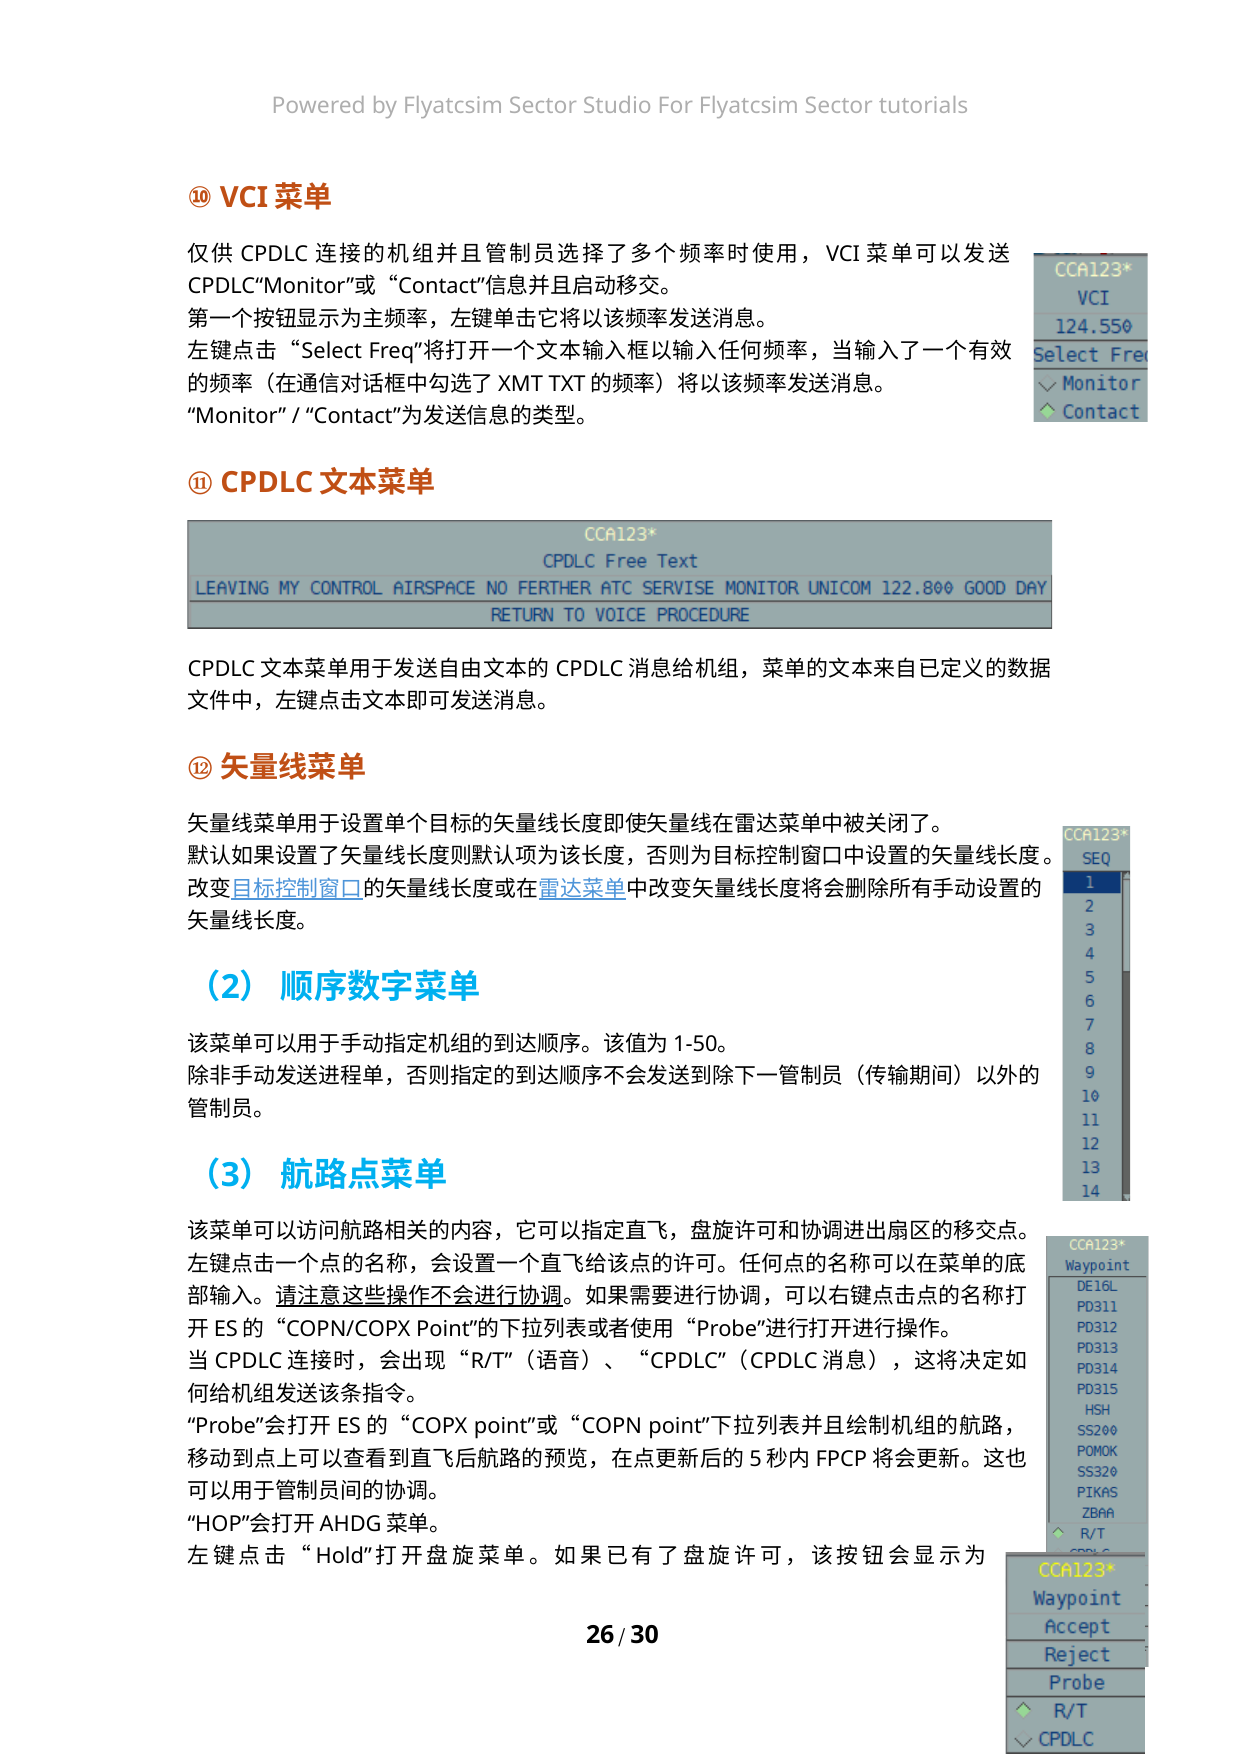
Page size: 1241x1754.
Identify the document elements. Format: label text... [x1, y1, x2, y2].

text 仅供CPDLC连接的机组并且管制员选择了多个频率时使用，VCI菜单可以发送CPDLC“Monitor”或“Contact”信息并且启动移交。 [187, 235, 1053, 300]
text 除非手动发送进程单，否则指定的到达顺序不会发送到除下一管制员（传输期间）以外的管制员。 [187, 1058, 1053, 1123]
text “HOP”会打开AHDG菜单。 [187, 1505, 1045, 1538]
picture [1004, 1236, 1149, 1753]
text 左键点击“Select Freq”将打开一个文本输入框以输入任何频率，当输入了一个有效的频率（在通信对话框中勾选了XMT TXT的频率）将以该频率发送消息。 [187, 333, 1032, 398]
text 左键点击一个点的名称，会设置一个直飞给该点的许可。任何点的名称可以在菜单的底部输入。请注意这些操作不会进行协调。如果需要进行协调，可以右键点击点的名称打开ES的“COPN/COPX Point”的下拉列表或者使用“Probe”进行打开进行操作。 [187, 1245, 1045, 1343]
text “Monitor” / “Contact”为发送信息的类型。 [187, 398, 1053, 430]
text “Probe”会打开ES的“COPX point”或“COPN point”下拉列表并且绘制机组的航路，移动到点上可以查看到直飞后航路的预览，在点更新后的5秒内FPCP将会更新。这也可以用于管制员间的协调。 [187, 1408, 1045, 1505]
text CPDLC文本菜单用于发送自由文本的CPDLC消息给机组，菜单的文本来自已定义的数据文件中，左键点击文本即可发送消息。 [187, 650, 1053, 715]
text 默认如果设置了矢量线长度则默认项为该长度，否则为目标控制窗口中设置的矢量线长度。改变目标控制窗口的矢量线长度或在雷达菜单中改变矢量线长度将会删除所有手动设置的矢量线长度。 [187, 838, 1053, 935]
picture [1061, 826, 1130, 1198]
text 矢量线菜单用于设置单个目标的矢量线长度即使矢量线在雷达菜单中被关闭了。 [187, 805, 1053, 838]
text 该菜单可以用于手动指定机组的到达顺序。该值为1-50。 [187, 1025, 1053, 1058]
subtitle ⑩ VCI菜单 [187, 162, 1053, 227]
subtitle ⑫ 矢量线菜单 [187, 732, 1053, 797]
text 第一个按钮显示为主频率，左键单击它将以该频率发送消息。 [187, 300, 1032, 333]
subtitle 航路点菜单 [187, 1139, 1053, 1204]
text 左键点击“Hold”打开盘旋菜单。如果已有了盘旋许可，该按钮会显示为“XHold”，点击将会取消盘旋许可。 [187, 1538, 1045, 1570]
text 当CPDLC连接时，会出现“R/T”（语音）、“CPDLC”（CPDLC消息），这将决定如何给机组发送该条指令。 [187, 1343, 1045, 1408]
picture [1032, 253, 1148, 419]
picture [187, 520, 1053, 629]
text 该菜单可以访问航路相关的内容，它可以指定直飞，盘旋许可和协调进出扇区的移交点。 [187, 1213, 1053, 1245]
subtitle ⑪ CPDLC文本菜单 [187, 447, 1053, 512]
subtitle 顺序数字菜单 [187, 952, 1053, 1017]
